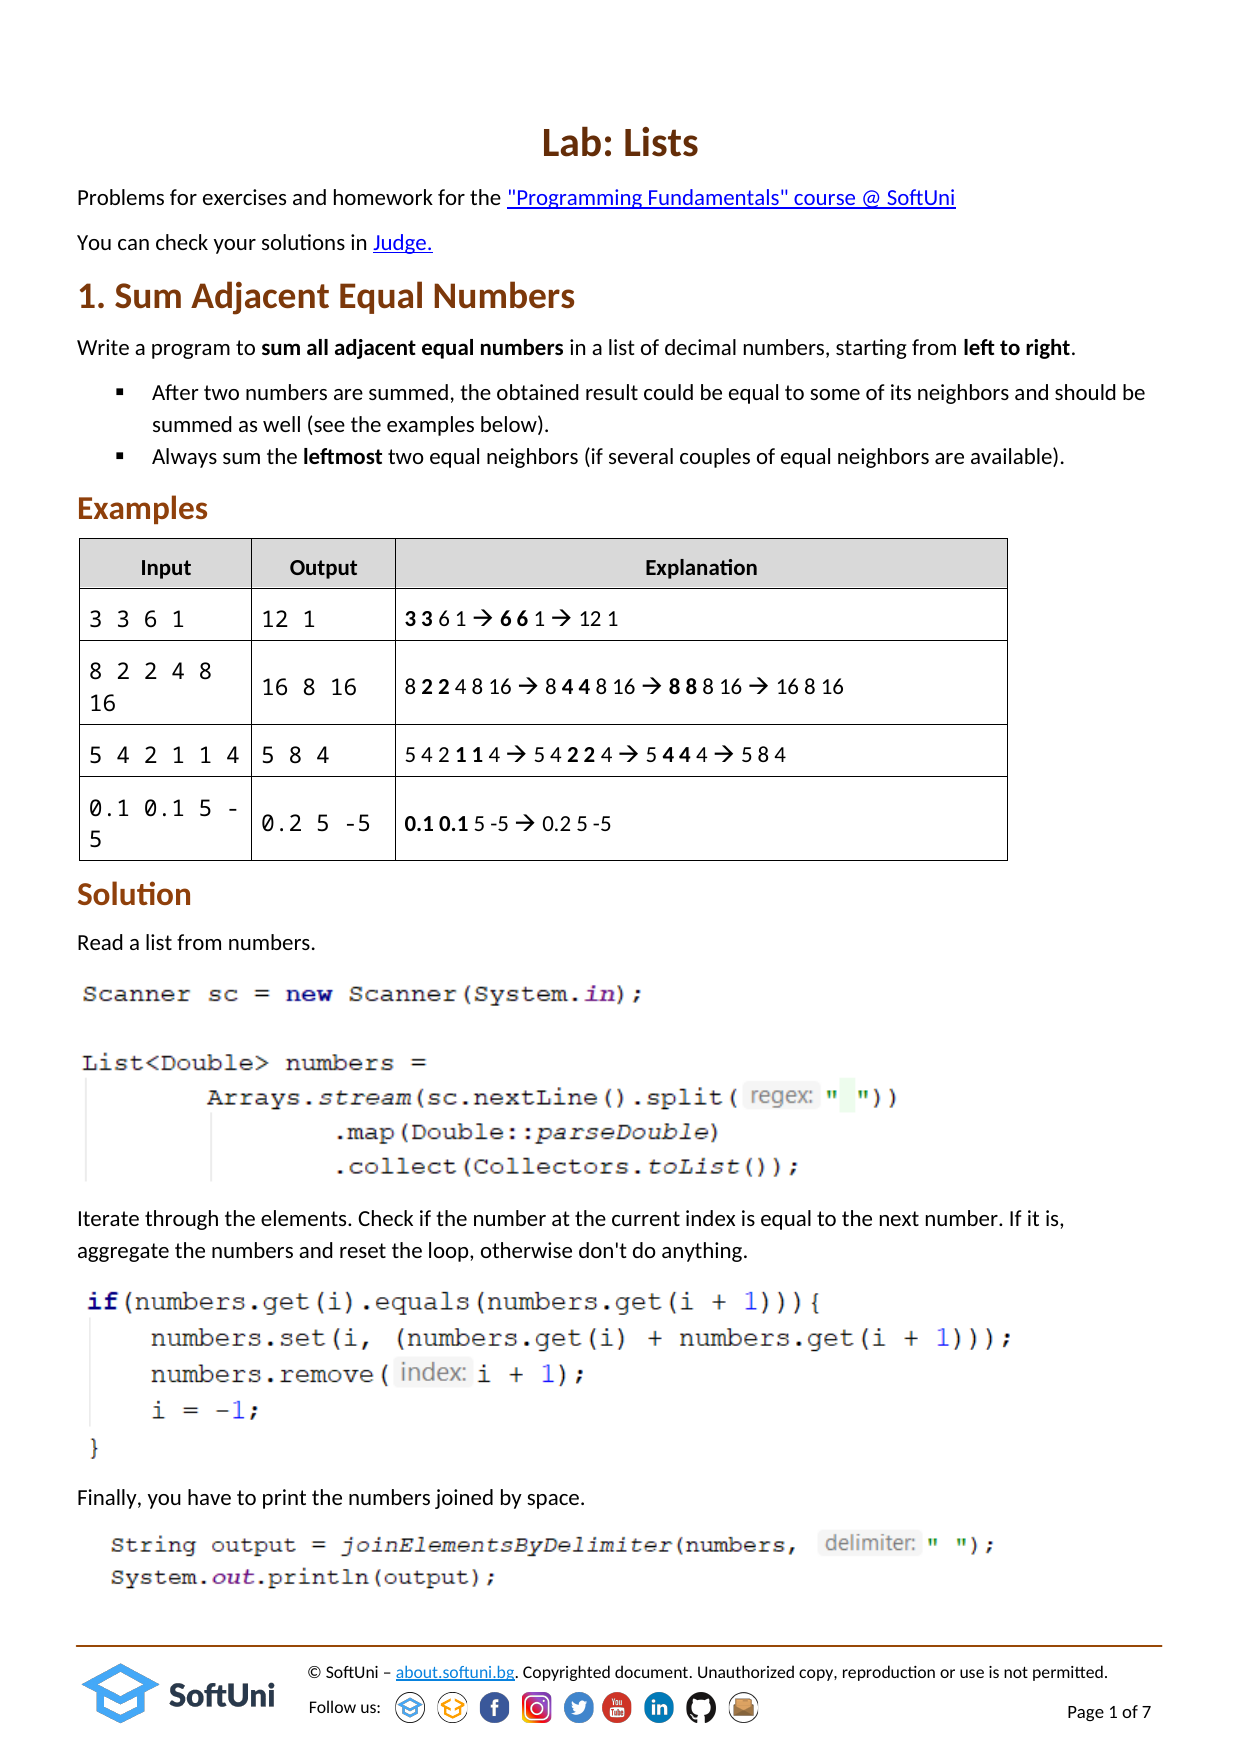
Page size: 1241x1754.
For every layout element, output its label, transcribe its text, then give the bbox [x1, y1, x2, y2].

table_cell 3 3 6 1 [80, 589, 251, 640]
text Finally, you have to print the numbers joined by space. [77, 1483, 1163, 1511]
picture [522, 1692, 552, 1723]
text Iterate through the elements. Check if the number at the current index is equal to the next number. If it is, aggregate the numbers and reset the loop, otherwise don't do anything. [77, 1204, 1163, 1264]
picture [479, 1692, 510, 1723]
table_header Input [80, 539, 251, 587]
picture [76, 1527, 1022, 1606]
table_cell 5 4 2 1 1 4 [80, 725, 251, 776]
picture [686, 1692, 716, 1723]
table_cell 0.1 0.1 5 -5 0.2 5 -5 [396, 777, 1007, 860]
table_cell 8 2 2 4 8 16 [80, 641, 251, 724]
picture [437, 1692, 468, 1723]
picture [644, 1692, 653, 1701]
picture [395, 1692, 425, 1723]
subtitle Sum Adjacent Equal Numbers [77, 272, 1163, 318]
text Read a list from numbers. [77, 928, 1163, 957]
picture [76, 973, 915, 1188]
picture [75, 1658, 281, 1729]
table_header Output [252, 539, 395, 587]
picture [564, 1692, 594, 1723]
picture [658, 1705, 667, 1714]
table_cell 16 8 16 [252, 641, 395, 724]
text Write a program to sum all adjacent equal numbers in a list of decimal numbers, starting from left to right. [77, 333, 1163, 361]
picture [602, 1692, 632, 1723]
subtitle Lab: Lists [77, 116, 1163, 167]
table_cell 8 2 2 4 8 16 8 4 4 8 16 8 8 8 16 16 8 16 [396, 641, 1007, 724]
picture [665, 1714, 674, 1723]
table_header Explanation [396, 539, 1007, 587]
table_cell 0.1 0.1 5 -5 [80, 777, 251, 860]
text You can check your solutions in Judge. [77, 228, 1163, 256]
subtitle Examples [77, 487, 1163, 528]
table_cell 0.2 5 -5 [252, 777, 395, 860]
table_cell 5 8 4 [252, 725, 395, 776]
list After two numbers are summed, the obtained result could be equal to some of its neighbors and should be summed as well (see the examples below). [114, 378, 1163, 438]
picture [665, 1692, 674, 1701]
subtitle Solution [77, 873, 1163, 914]
text Problems for exercises and homework for the "Programming Fundamentals" course @ SoftUni [77, 183, 1163, 211]
table_cell 12 1 [252, 589, 395, 640]
picture [76, 1280, 1022, 1467]
picture [728, 1692, 759, 1723]
list Always sum the leftmost two equal neighbors (if several couples of equal neighbors are available). [114, 442, 1163, 471]
picture [644, 1714, 653, 1723]
table_cell 3 3 6 1 6 6 1 12 1 [396, 589, 1007, 640]
table_cell 5 4 2 1 1 4 5 4 2 2 4 5 4 4 4 5 8 4 [396, 725, 1007, 776]
